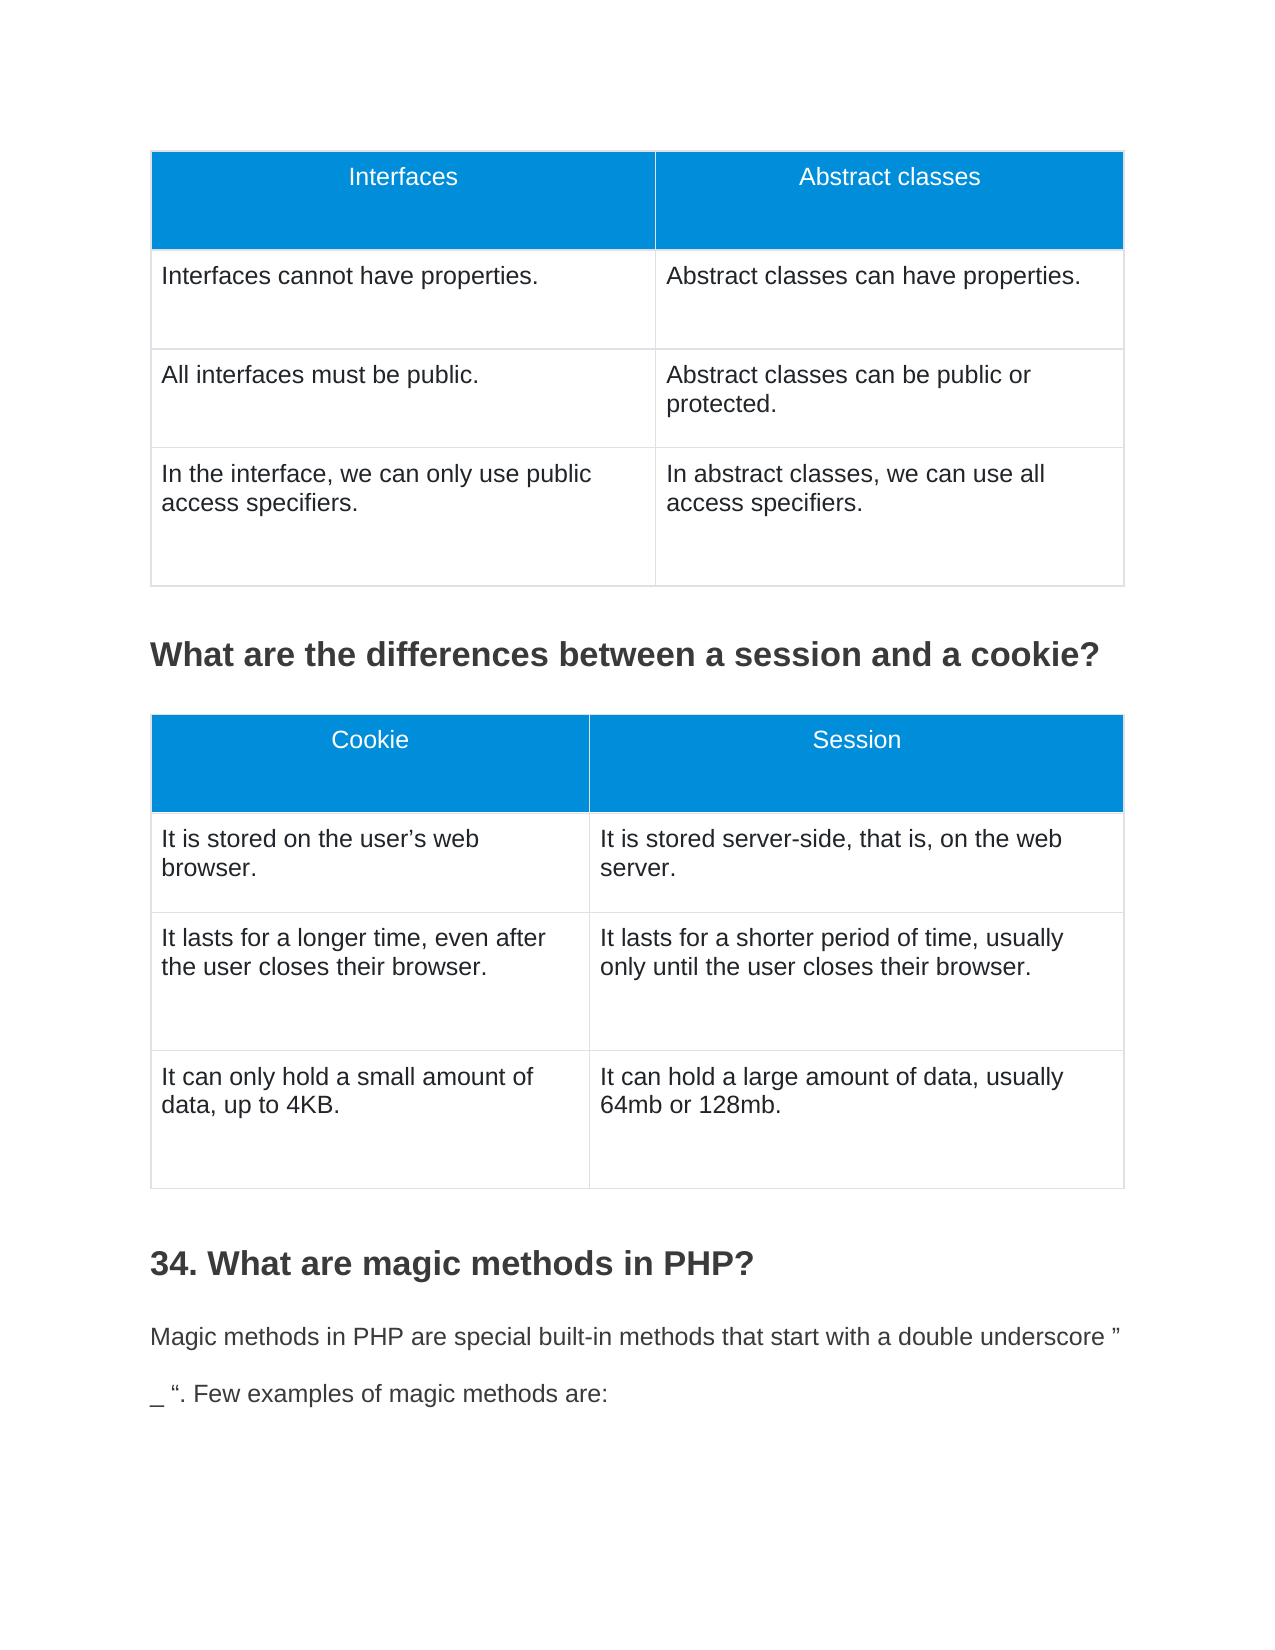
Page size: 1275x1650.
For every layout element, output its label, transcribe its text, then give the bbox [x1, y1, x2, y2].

table_cell It can only hold a small amount of data, up to 4KB. [152, 1051, 589, 1187]
text 34. What are magic methods in PHP? [150, 1243, 1125, 1282]
table_cell It is stored server-side, that is, on the web server. [590, 814, 1123, 911]
text Magic methods in PHP are special built-in methods that start with a double underscore ” _ “. Few examples of magic methods are: [150, 1322, 1125, 1408]
table_cell It lasts for a shorter period of time, usually only until the user closes their browser. [590, 913, 1123, 1049]
table_header Session [590, 715, 1123, 812]
table_cell In the interface, we can only use public access specifiers. [152, 448, 655, 585]
table_header Cookie [152, 715, 589, 812]
table_cell It is stored on the user’s web browser. [152, 814, 589, 911]
table_cell It lasts for a longer time, even after the user closes their browser. [152, 913, 589, 1049]
table_cell Interfaces cannot have properties. [152, 251, 655, 348]
table_cell Abstract classes can be public or protected. [656, 350, 1123, 447]
text What are the differences between a session and a cookie? [150, 634, 1125, 674]
table_cell All interfaces must be public. [152, 350, 655, 447]
table_header Abstract classes [656, 152, 1123, 249]
table_cell In abstract classes, we can use all access specifiers. [656, 448, 1123, 585]
table_cell It can hold a large amount of data, usually 64mb or 128mb. [590, 1051, 1123, 1187]
table_cell Abstract classes can have properties. [656, 251, 1123, 348]
table_header Interfaces [152, 152, 655, 249]
